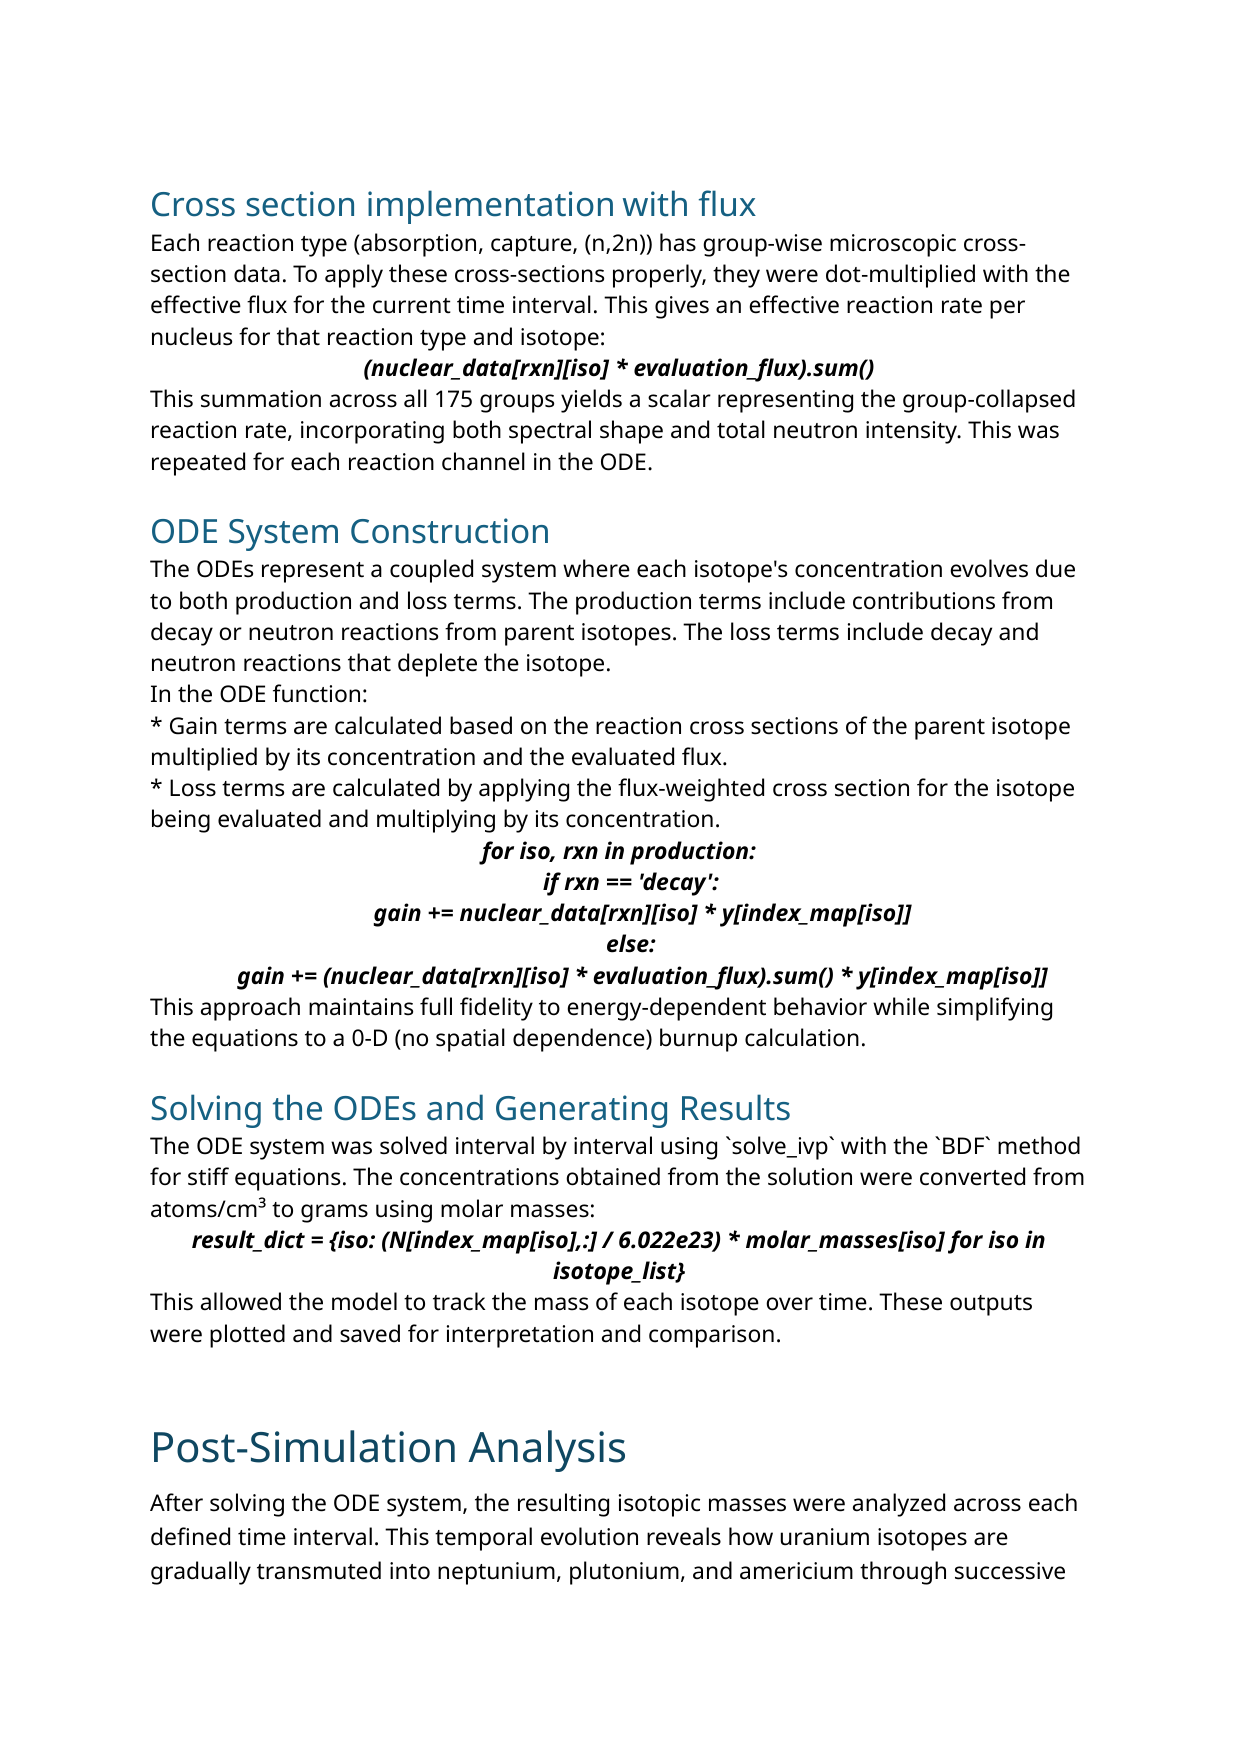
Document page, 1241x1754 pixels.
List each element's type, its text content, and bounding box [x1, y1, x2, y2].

text Solving the ODEs and Generating Results [150, 1084, 1090, 1130]
text (nuclear_data[rxn][iso] * evaluation_flux).sum() [150, 352, 1090, 383]
text Each reaction type (absorption, capture, (n,2n)) has group-wise microscopic cross-section data. To apply these cross-sections properly, they were dot-multiplied with the effective flux for the current time interval. This gives an effective reaction rate per nucleus for that reaction type and isotope: [150, 227, 1090, 352]
text In the ODE function: * Gain terms are calculated based on the reaction cross sections of the parent isotope multiplied by its concentration and the evaluated flux. * Loss terms are calculated by applying the flux-weighted cross section for the isotope being evaluated and multiplying by its concentration. [150, 678, 1090, 834]
text result_dict = {iso: (N[index_map[iso],:] / 6.022e23) * molar_masses[iso] for iso in isotope_list} [150, 1224, 1090, 1286]
text The ODE system was solved interval by interval using `solve_ivp` with the `BDF` method for stiff equations. The concentrations obtained from the solution were converted from atoms/cm³ to grams using molar masses: [150, 1130, 1090, 1224]
text Cross section implementation with flux [150, 181, 1090, 227]
subtitle Post-Simulation Analysis [150, 1417, 1090, 1474]
text This approach maintains full fidelity to energy-dependent behavior while simplifying the equations to a 0-D (no spatial dependence) burnup calculation. [150, 991, 1090, 1053]
text This allowed the model to track the mass of each isotope over time. These outputs were plotted and saved for interpretation and comparison. [150, 1286, 1090, 1349]
text for iso, rxn in production: if rxn == 'decay': gain += nuclear_data[rxn][iso] * y[index_map[iso]] else: gain += (nuclear_data[rxn][iso] * evaluation_flux).sum() * y[index_map[iso]] [150, 834, 1090, 991]
text The ODEs represent a coupled system where each isotope's concentration evolves due to both production and loss terms. The production terms include contributions from decay or neutron reactions from parent isotopes. The loss terms include decay and neutron reactions that deplete the isotope. [150, 553, 1090, 678]
text This summation across all 175 groups yields a scalar representing the group-collapsed reaction rate, incorporating both spectral shape and total neutron intensity. This was repeated for each reaction channel in the ODE. [150, 383, 1090, 477]
text ODE System Construction [150, 508, 1090, 553]
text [150, 1487, 1090, 1586]
